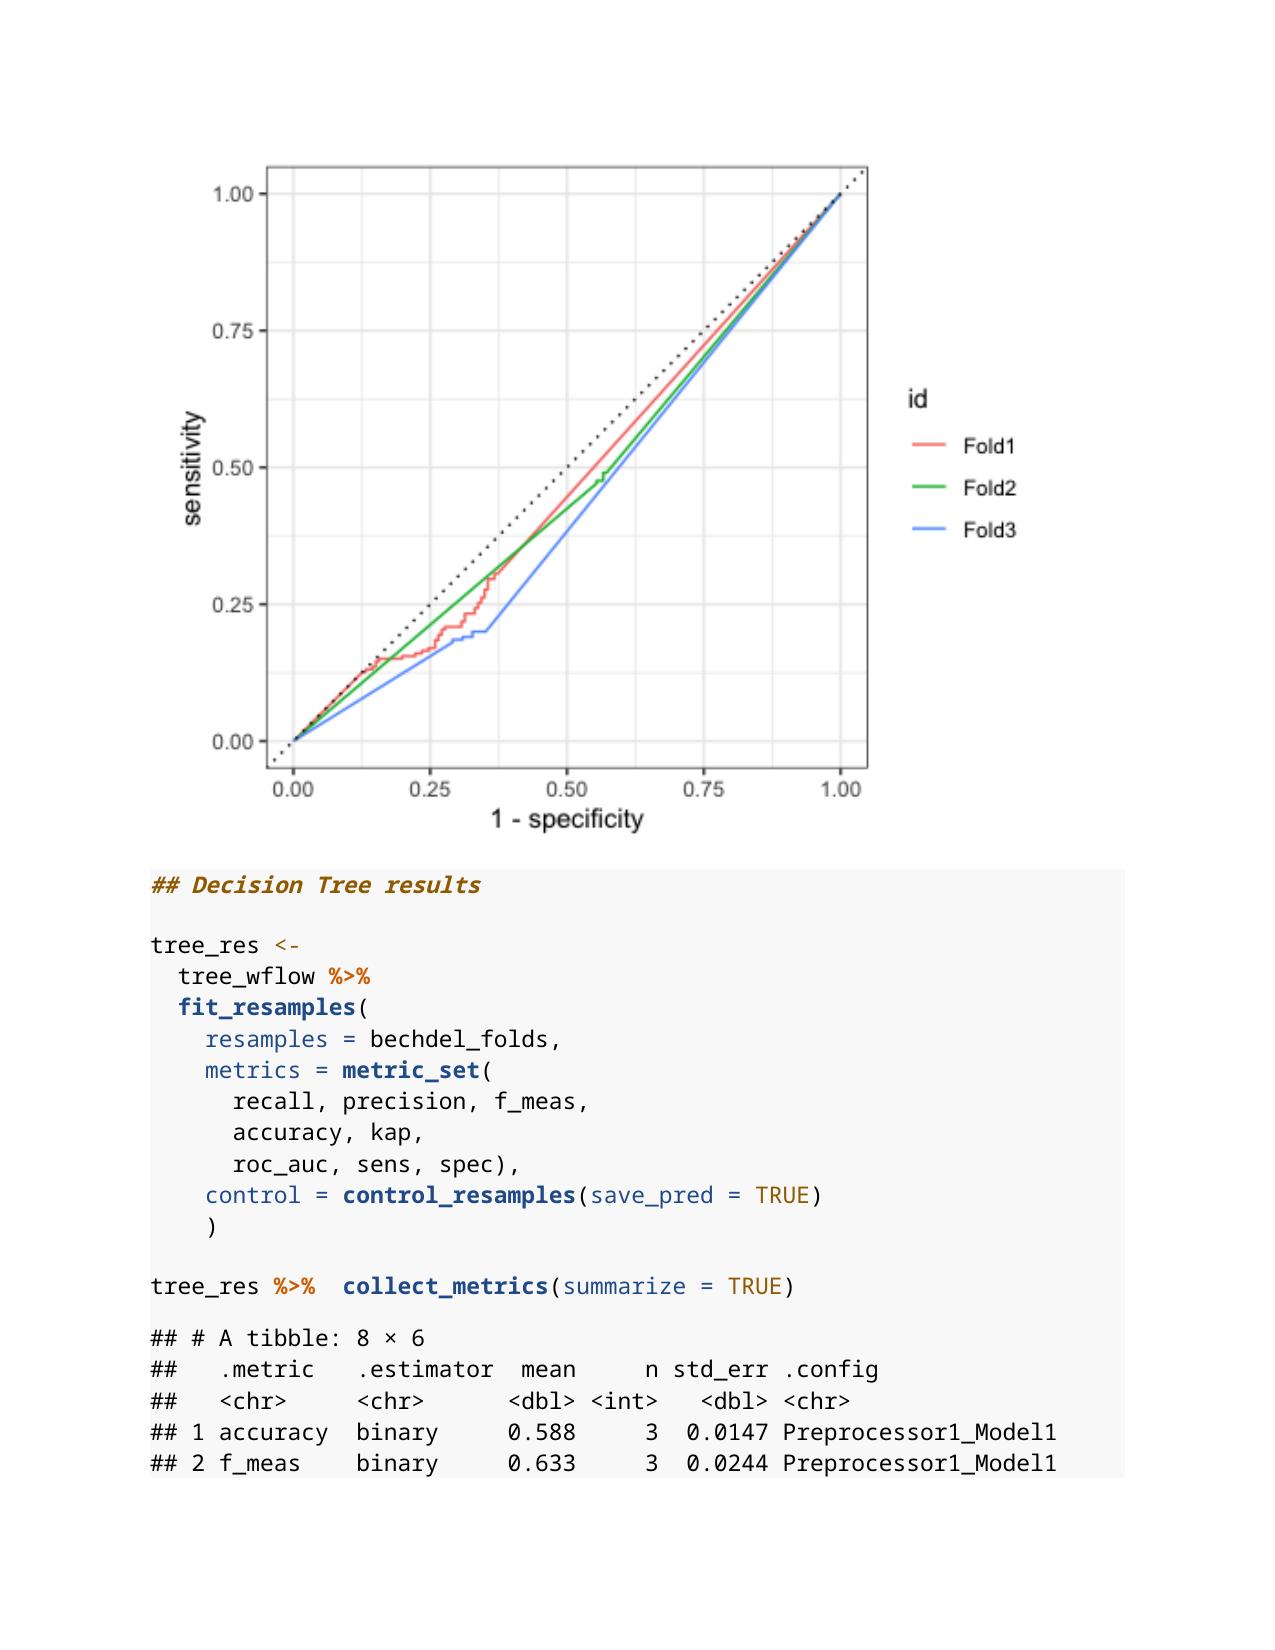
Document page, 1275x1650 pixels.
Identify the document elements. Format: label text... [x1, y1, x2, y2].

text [150, 1322, 1125, 1478]
text ## Decision Tree results tree_res <- tree_wflow %>% fit_resamples( resamples = bechdel_folds, metrics = metric_set( recall, precision, f_meas, accuracy, kap, roc_auc, sens, spec), control = control_resamples(save_pred = TRUE) ) tree_res %>% collect_metrics(summarize = TRUE) [150, 869, 1125, 1301]
picture [168, 150, 1044, 850]
